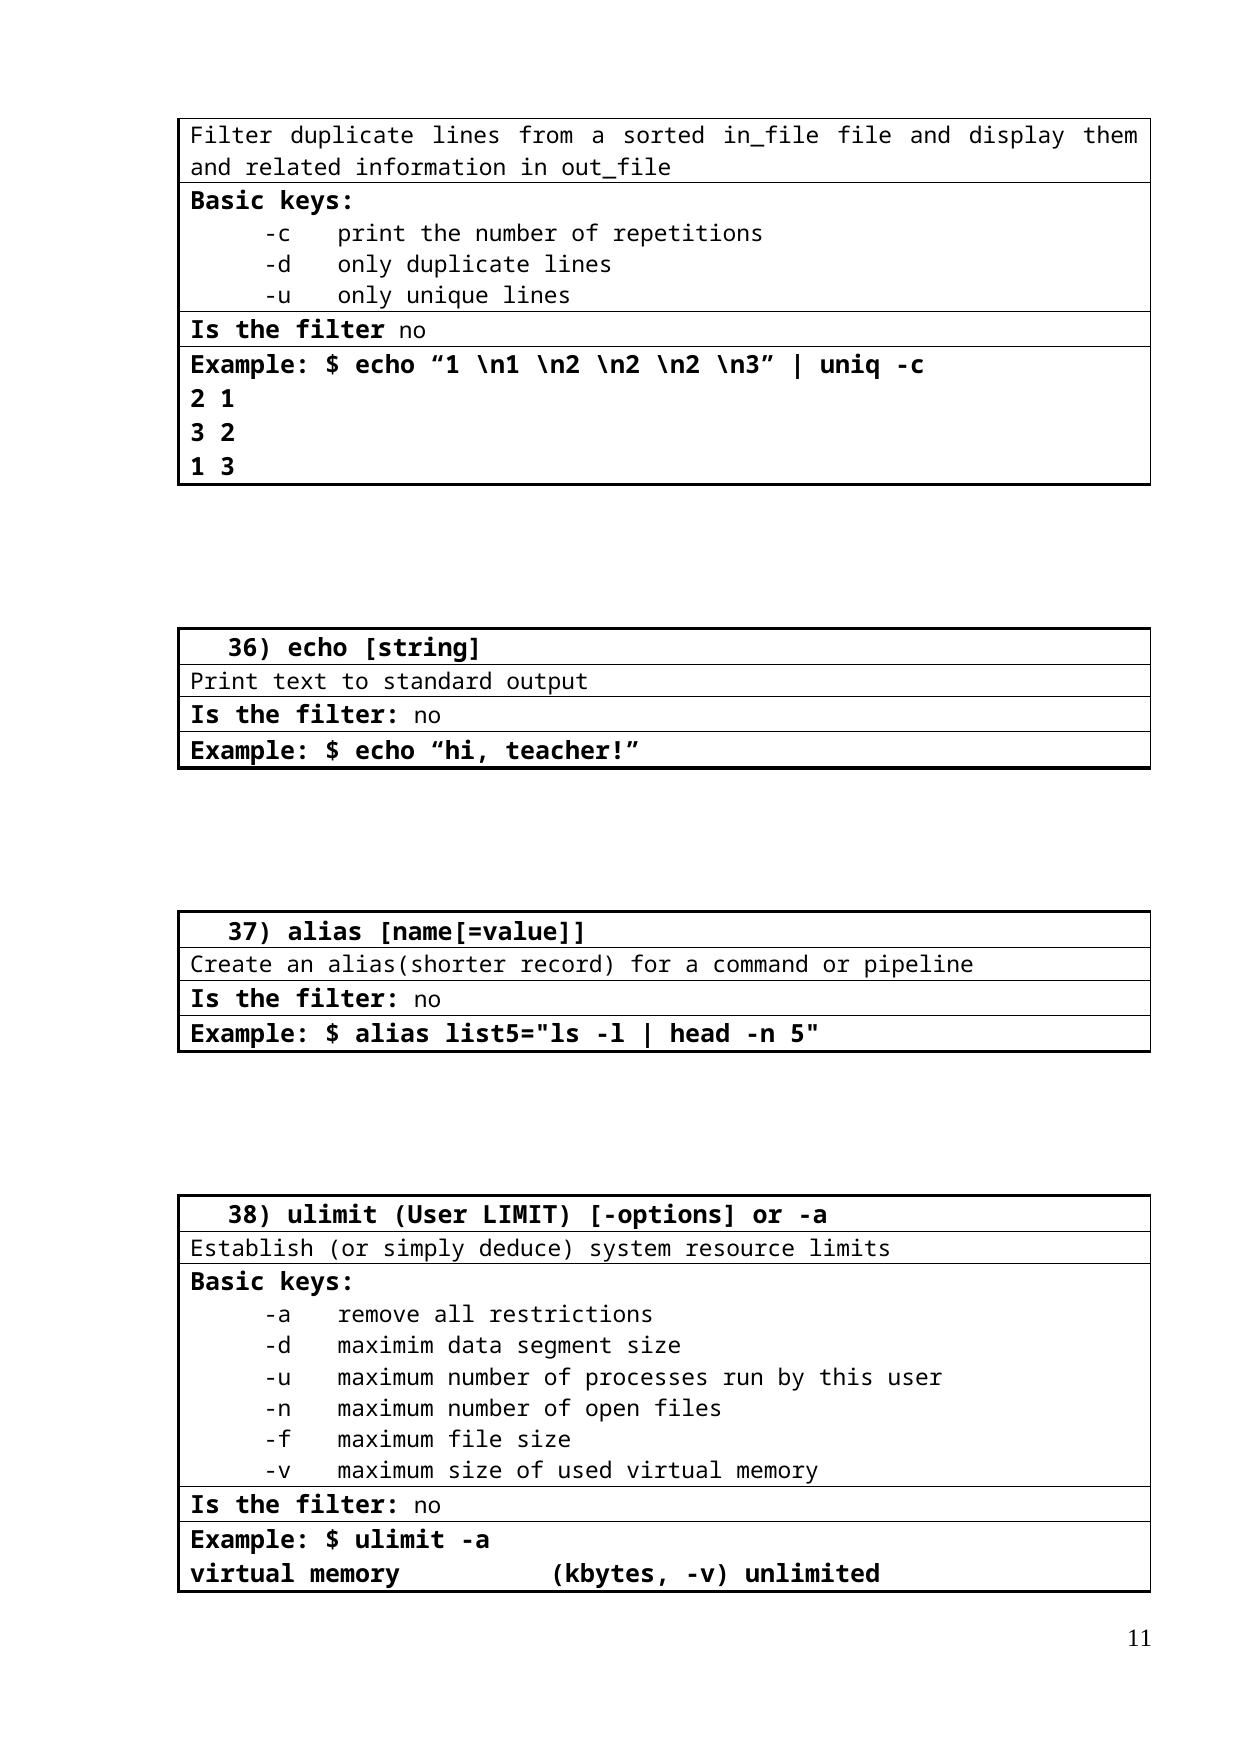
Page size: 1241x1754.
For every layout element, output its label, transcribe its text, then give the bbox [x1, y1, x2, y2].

table_cell Is the filter: no [180, 1487, 1150, 1521]
table_header 38) ulimit (User LIMIT) [-options] or -a [180, 1197, 1150, 1231]
table_cell Establish (or simply deduce) system resource limits [180, 1232, 1150, 1263]
table_cell Example: $ alias list5="ls -l | head -n 5" [180, 1016, 1150, 1050]
table_cell Create an alias(shorter record) for a command or pipeline [180, 948, 1150, 979]
table_cell Example: $ echo “1 \n1 \n2 \n2 \n2 \n3” | uniq -c 2 1 3 2 1 3 [180, 347, 1150, 483]
table_header 36) echo [string] [180, 630, 1150, 664]
table_cell Basic keys: -a remove all restrictions -d maximim data segment size -u maximum number of processes run by this user -n maximum number of open files -f maximum file size -v maximum size of used virtual memory [180, 1264, 1150, 1486]
table_cell Is the filter no [180, 312, 1150, 346]
table_header 37) alias [name[=value]] [180, 913, 1150, 947]
table_cell Example: $ ulimit -a virtual memory (kbytes, -v) unlimited max memory size (kbytes, -m) unlimited … [180, 1522, 1150, 1590]
table_cell Basic keys: -c print the number of repetitions -d only duplicate lines -u only unique lines [180, 183, 1150, 311]
table_cell Print text to standard output [180, 665, 1150, 696]
table_cell Is the filter: no [180, 981, 1150, 1015]
table_cell Is the filter: no [180, 697, 1150, 731]
table_cell Filter duplicate lines from a sorted in_file file and display them and related information in out_file [180, 119, 1150, 182]
table_cell Example: $ echo “hi, teacher!” [180, 732, 1150, 766]
